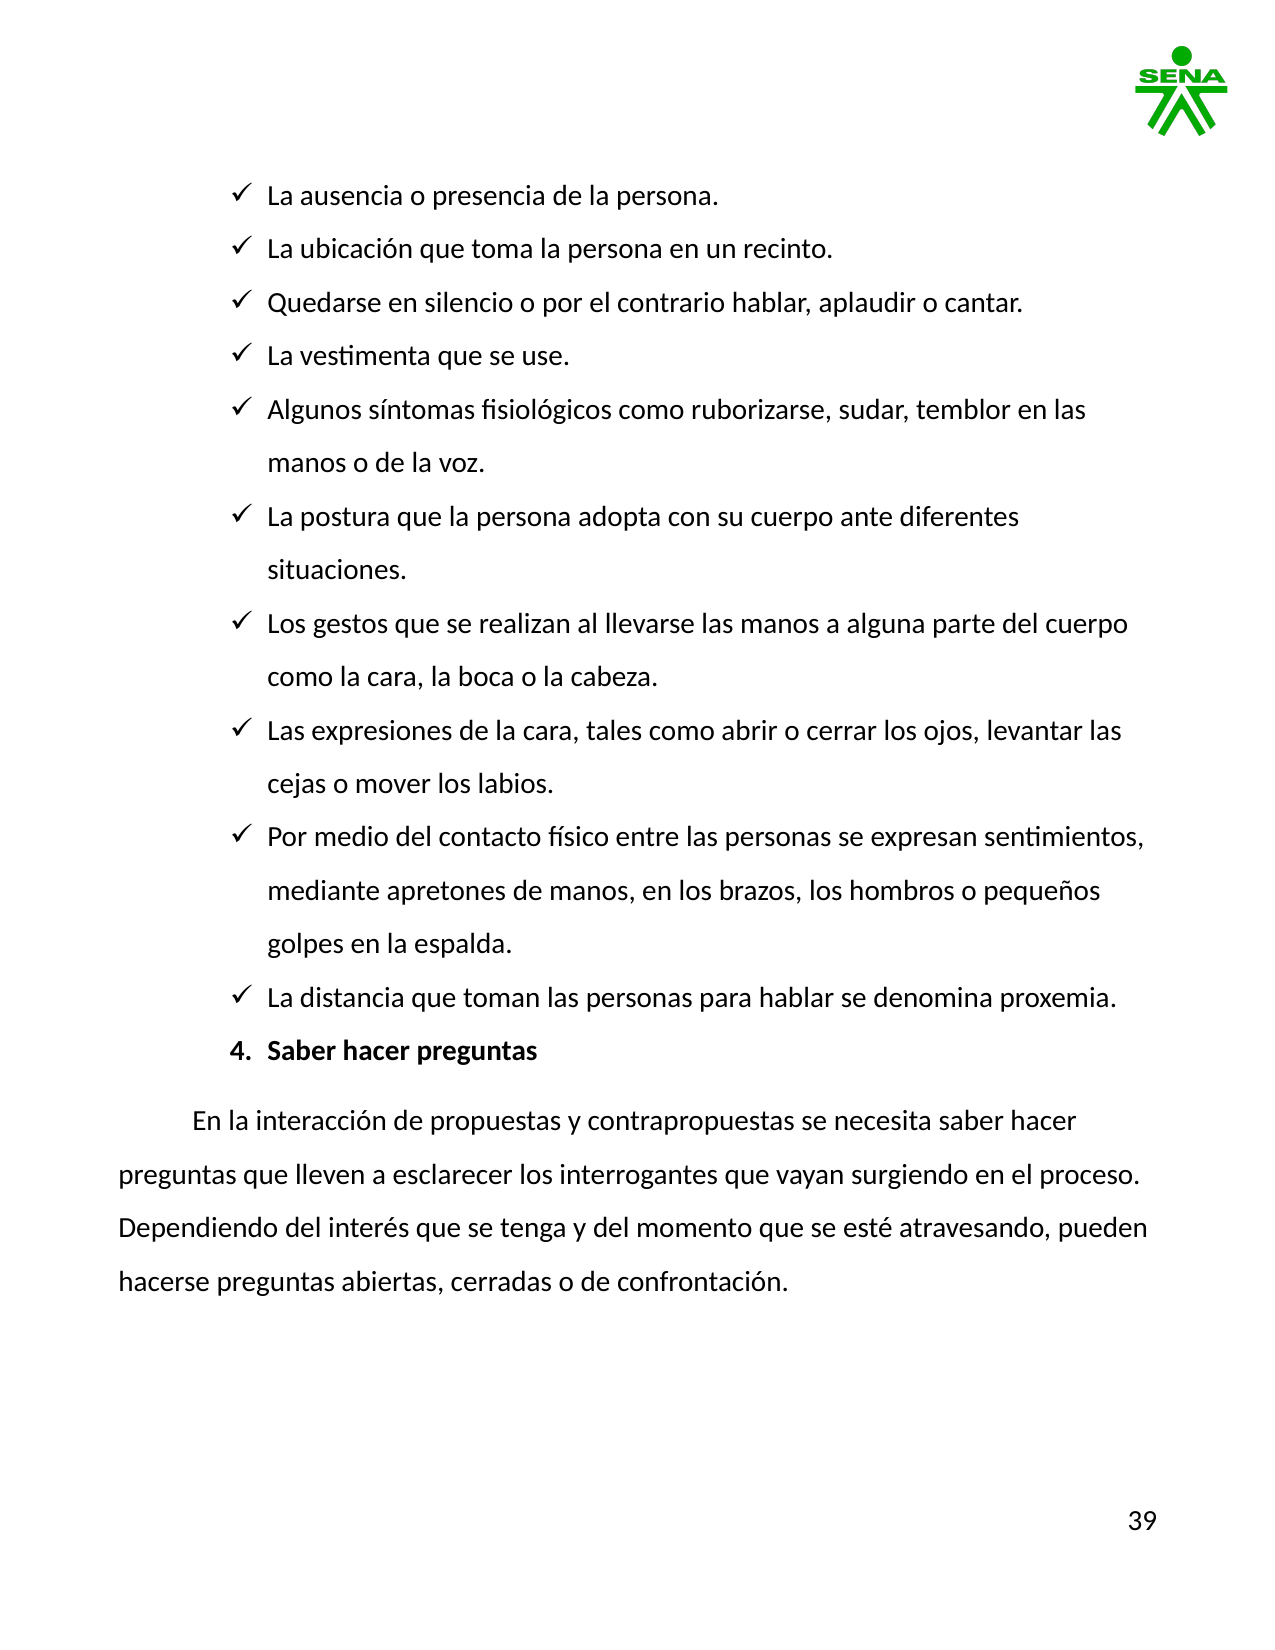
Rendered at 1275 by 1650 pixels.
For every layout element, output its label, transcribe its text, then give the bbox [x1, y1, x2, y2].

list La ausencia o presencia de la persona. [229, 177, 1157, 213]
list Saber hacer preguntas [229, 1032, 1157, 1068]
list La ubicación que toma la persona en un recinto. [229, 231, 1157, 266]
list Los gestos que se realizan al llevarse las manos a alguna parte del cuerpo como la cara, la boca o la cabeza. [229, 605, 1157, 694]
list La distancia que toman las personas para hablar se denomina proxemia. [229, 979, 1157, 1014]
list La vestimenta que se use. [229, 337, 1157, 373]
list La postura que la persona adopta con su cuerpo ante diferentes situaciones. [229, 498, 1157, 587]
picture [1135, 46, 1228, 136]
text En la interacción de propuestas y contrapropuestas se necesita saber hacer preguntas que lleven a esclarecer los interrogantes que vayan surgiendo en el proceso. Dependiendo del interés que se tenga y del momento que se esté atravesando, pueden hacerse preguntas abiertas, cerradas o de confrontación. [118, 1102, 1157, 1298]
list Las expresiones de la cara, tales como abrir o cerrar los ojos, levantar las cejas o mover los labios. [229, 712, 1157, 801]
list Por medio del contacto físico entre las personas se expresan sentimientos, mediante apretones de manos, en los brazos, los hombros o pequeños golpes en la espalda. [229, 818, 1157, 961]
list Quedarse en silencio o por el contrario hablar, aplaudir o cantar. [229, 284, 1157, 320]
list Algunos síntomas fisiológicos como ruborizarse, sudar, temblor en las manos o de la voz. [229, 391, 1157, 480]
